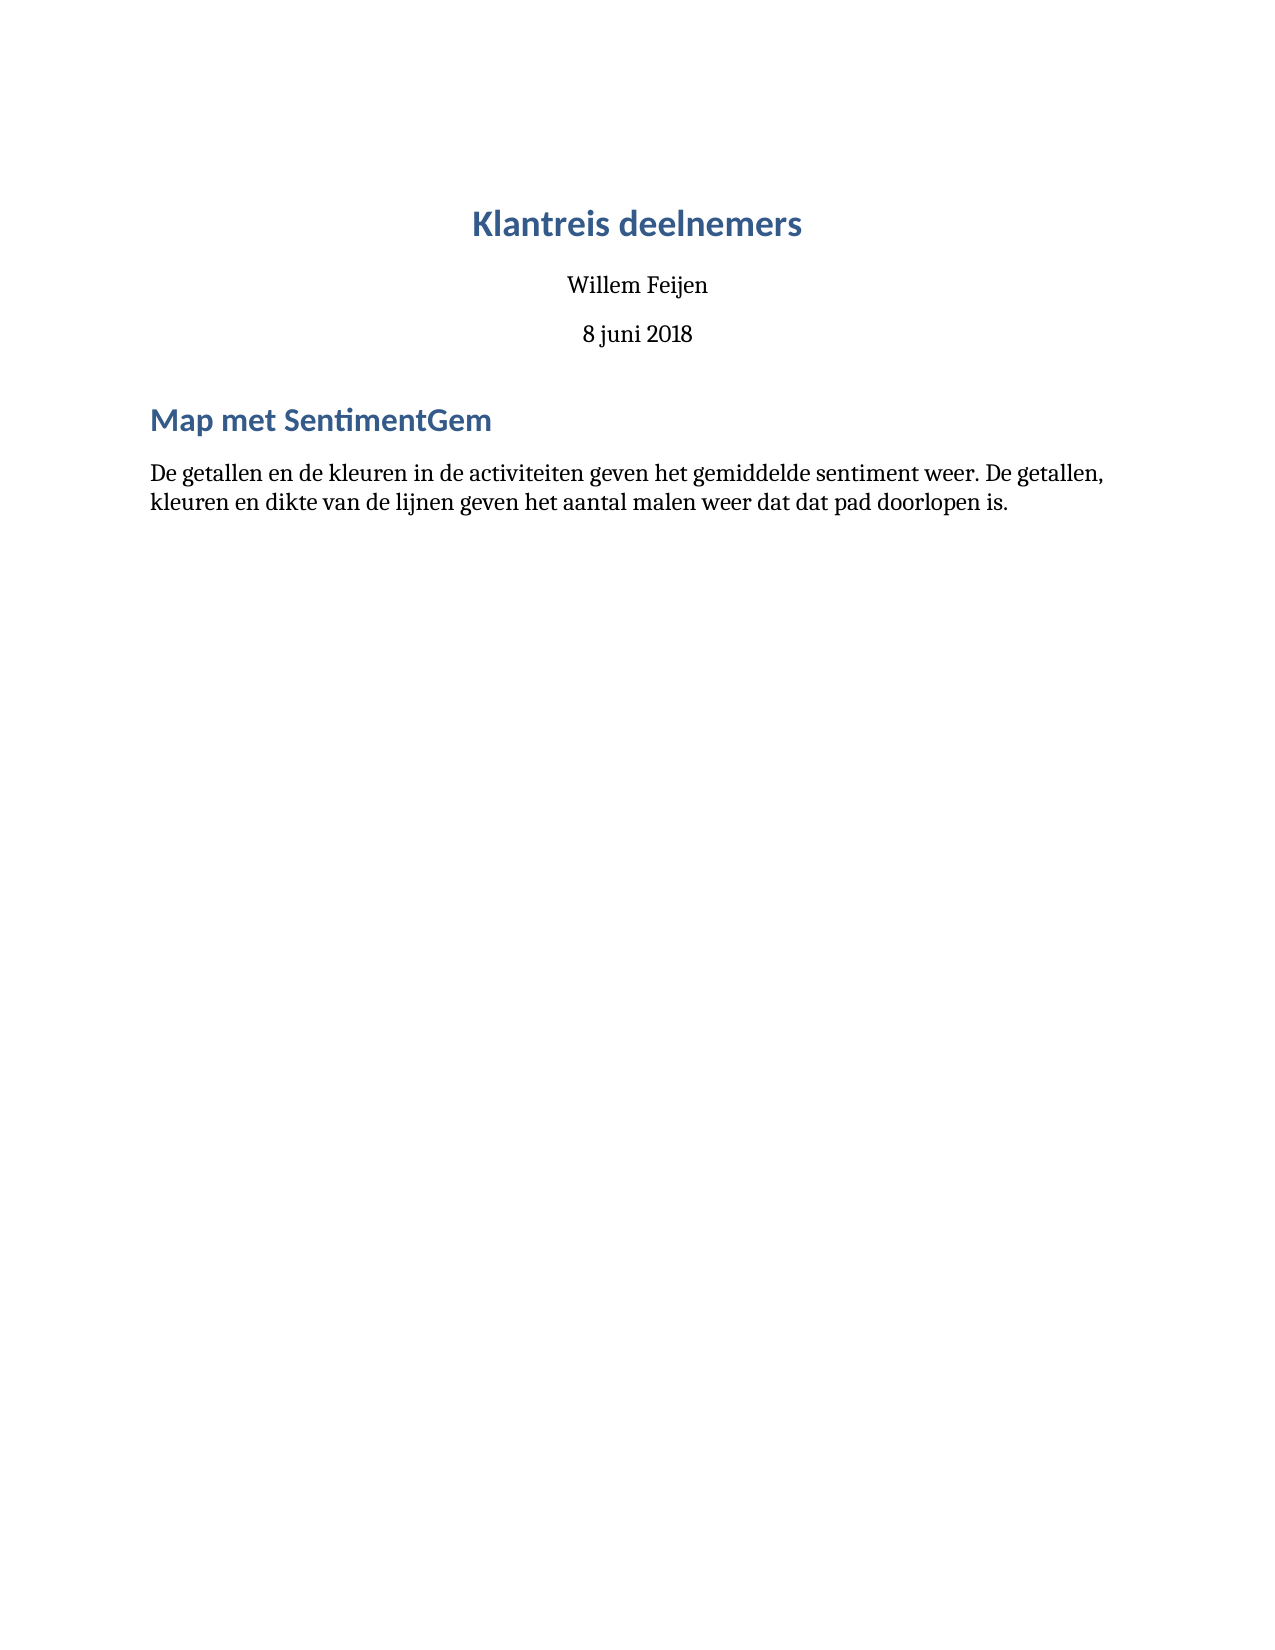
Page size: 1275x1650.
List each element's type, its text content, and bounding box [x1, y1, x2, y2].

text 8 juni 2018 [150, 320, 1125, 349]
text Willem Feijen [150, 271, 1125, 299]
subtitle Map met SentimentGem [150, 399, 1125, 440]
text De getallen en de kleuren in de activiteiten geven het gemiddelde sentiment weer. De getallen, kleuren en dikte van de lijnen geven het aantal malen weer dat dat pad doorlopen is. [150, 459, 1125, 516]
title Klantreis deelnemers [150, 200, 1125, 246]
